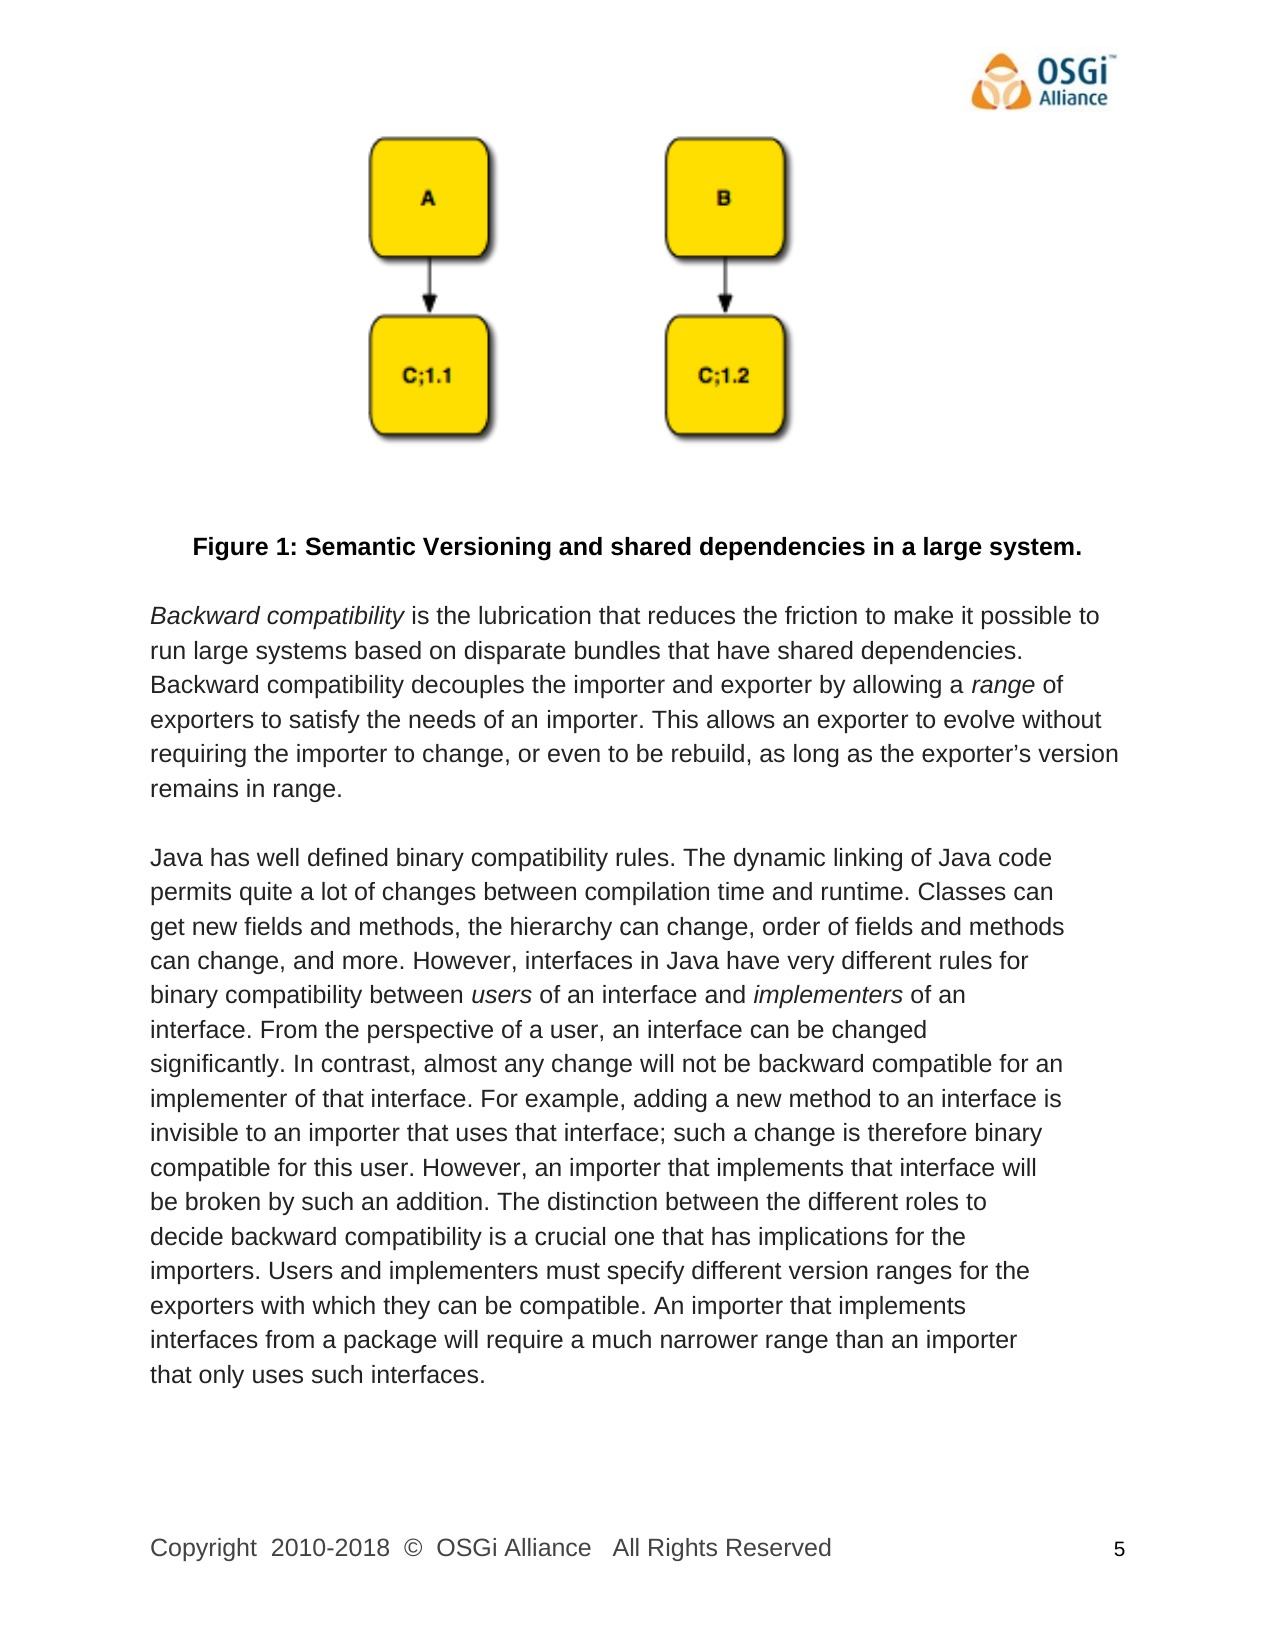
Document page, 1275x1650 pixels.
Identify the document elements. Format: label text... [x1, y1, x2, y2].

picture [365, 133, 797, 446]
picture [963, 46, 1125, 118]
text Java has well defined binary compatibility rules. The dynamic linking of Java code permits quite a lot of changes between compilation time and runtime. Classes can get new fields and methods, the hierarchy can change, order of fields and methods can change, and more. However, interfaces in Java have very different rules for binary compatibility between users of an interface and implementers of an interface. From the perspective of a user, an interface can be changed significantly. In contrast, almost any change will not be backward compatible for an implementer of that interface. For example, adding a new method to an interface is invisible to an importer that uses that interface; such a change is therefore binary compatible for this user. However, an importer that implements that interface will be broken by such an addition. The distinction between the different roles to decide backward compatibility is a crucial one that has implications for the importers. Users and implementers must specify different version ranges for the exporters with which they can be compatible. An importer that implements interfaces from a package will require a much narrower range than an importer that only uses such interfaces. [150, 843, 1066, 1388]
text Backward compatibility is the lubrication that reduces the friction to make it possible to run large systems based on disparate bundles that have shared dependencies. Backward compatibility decouples the importer and exporter by allowing a range of exporters to satisfy the needs of an importer. This allows an exporter to evolve without requiring the importer to change, or even to be rebuild, as long as the exporter’s version remains in range. [150, 601, 1125, 802]
text Figure 1: Semantic Versioning and shared dependencies in a large system. [150, 532, 1125, 561]
